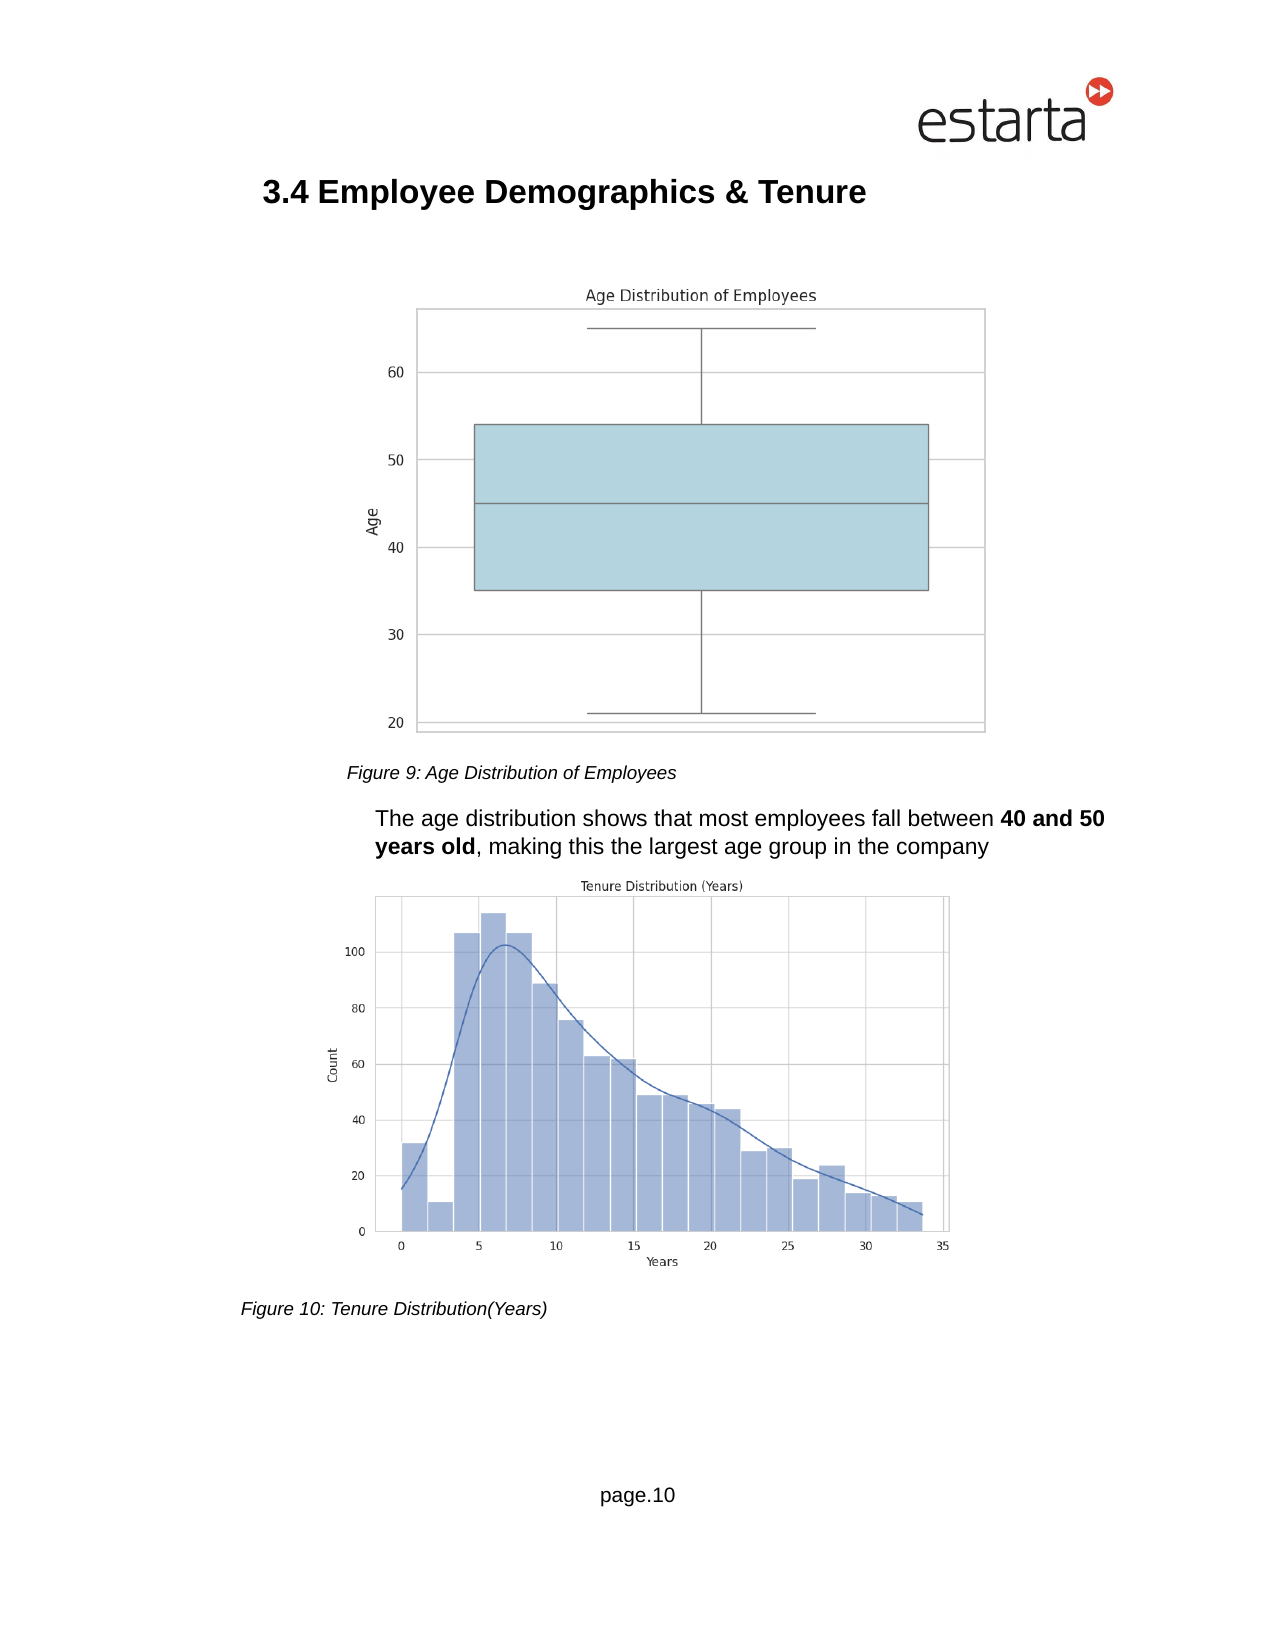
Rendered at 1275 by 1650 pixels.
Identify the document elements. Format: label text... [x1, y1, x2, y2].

text Figure 10: Tenure Distribution(Years) [225, 1297, 1125, 1319]
picture [357, 279, 993, 741]
text The age distribution shows that most employees fall between 40 and 50 years old, making this the largest age group in the company [375, 804, 1125, 859]
subtitle Employee Demographics & Tenure [262, 172, 1125, 211]
picture [906, 75, 1125, 173]
picture [319, 873, 957, 1276]
text Figure 9: Age Distribution of Employees [300, 762, 1125, 784]
